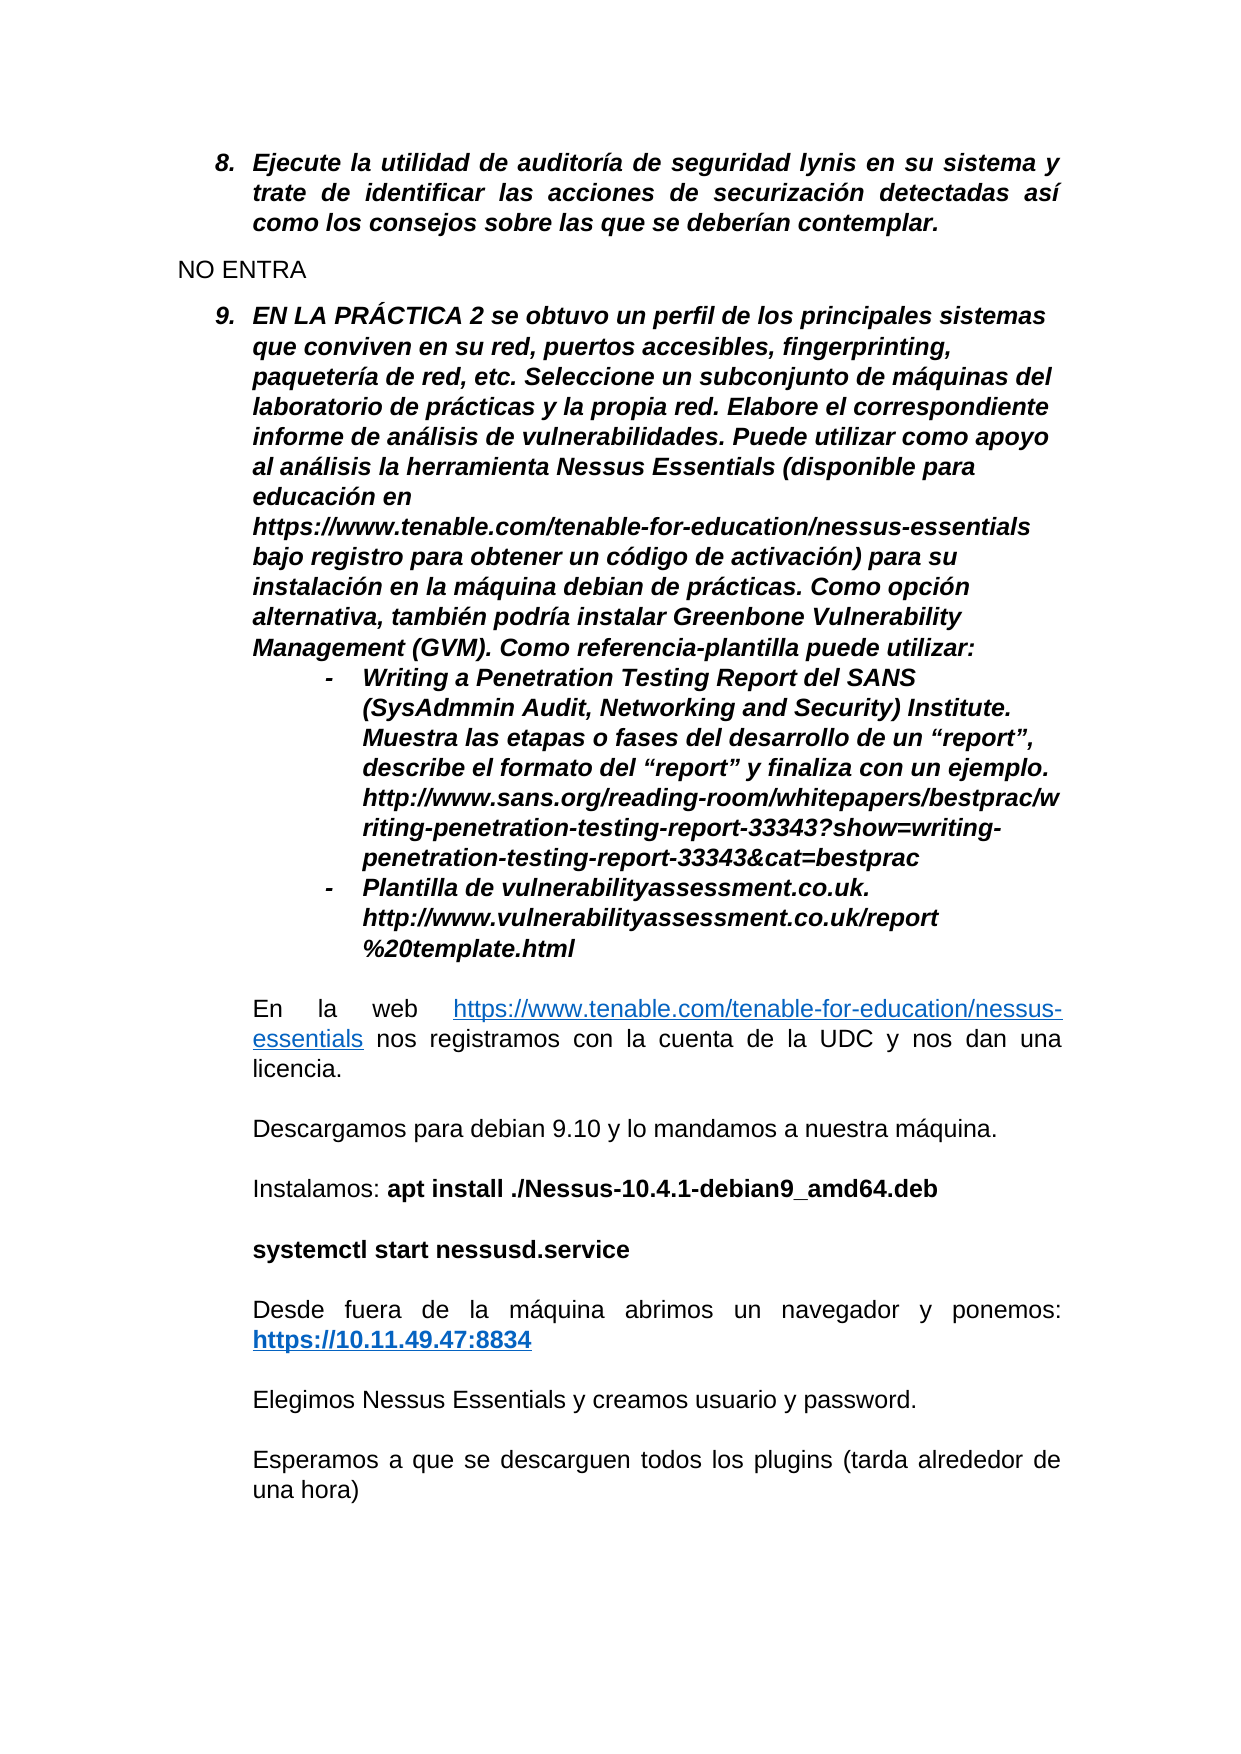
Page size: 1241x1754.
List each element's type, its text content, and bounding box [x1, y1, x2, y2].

list En la web https://www.tenable.com/tenable-for-education/nessus-essentials nos registramos con la cuenta de la UDC y nos dan una licencia. [252, 994, 1063, 1083]
list Desde fuera de la máquina abrimos un navegador y ponemos: https://10.11.49.47:8834 [252, 1295, 1063, 1354]
list systemctl start nessusd.service [252, 1234, 1063, 1263]
list EN LA PRÁCTICA 2 se obtuvo un perfil de los principales sistemas que conviven en su red, puertos accesibles, fingerprinting, paquetería de red, etc. Seleccione un subconjunto de máquinas del laboratorio de prácticas y la propia red. Elabore el correspondiente informe de análisis de vulnerabilidades. Puede utilizar como apoyo al análisis la herramienta Nessus Essentials (disponible para educación en https://www.tenable.com/tenable-for-education/nessus-essentials bajo registro para obtener un código de activación) para su instalación en la máquina debian de prácticas. Como opción alternativa, también podría instalar Greenbone Vulnerability Management (GVM). Como referencia-plantilla puede utilizar: [215, 301, 1063, 661]
list Plantilla de vulnerabilityassessment.co.uk. http://www.vulnerabilityassessment.co.uk/report%20template.html [325, 873, 1063, 962]
list Elegimos Nessus Essentials y creamos usuario y password. [252, 1385, 1063, 1414]
list Writing a Penetration Testing Report del SANS (SysAdmmin Audit, Networking and Security) Institute. Muestra las etapas o fases del desarrollo de un “report”, describe el formato del “report” y finaliza con un ejemplo. http://www.sans.org/reading-room/whitepapers/bestprac/writing-penetration-testing-report-33343?show=writing-penetration-testing-report-33343&cat=bestprac [325, 663, 1063, 872]
list Ejecute la utilidad de auditoría de seguridad lynis en su sistema y trate de identificar las acciones de securización detectadas así como los consejos sobre las que se deberían contemplar. [215, 148, 1063, 237]
list Instalamos: apt install ./Nessus-10.4.1-debian9_amd64.deb [252, 1174, 1063, 1203]
list Esperamos a que se descarguen todos los plugins (tarda alrededor de una hora) [252, 1445, 1063, 1504]
list Descargamos para debian 9.10 y lo mandamos a nuestra máquina. [252, 1114, 1063, 1143]
text NO ENTRA [177, 254, 1063, 283]
